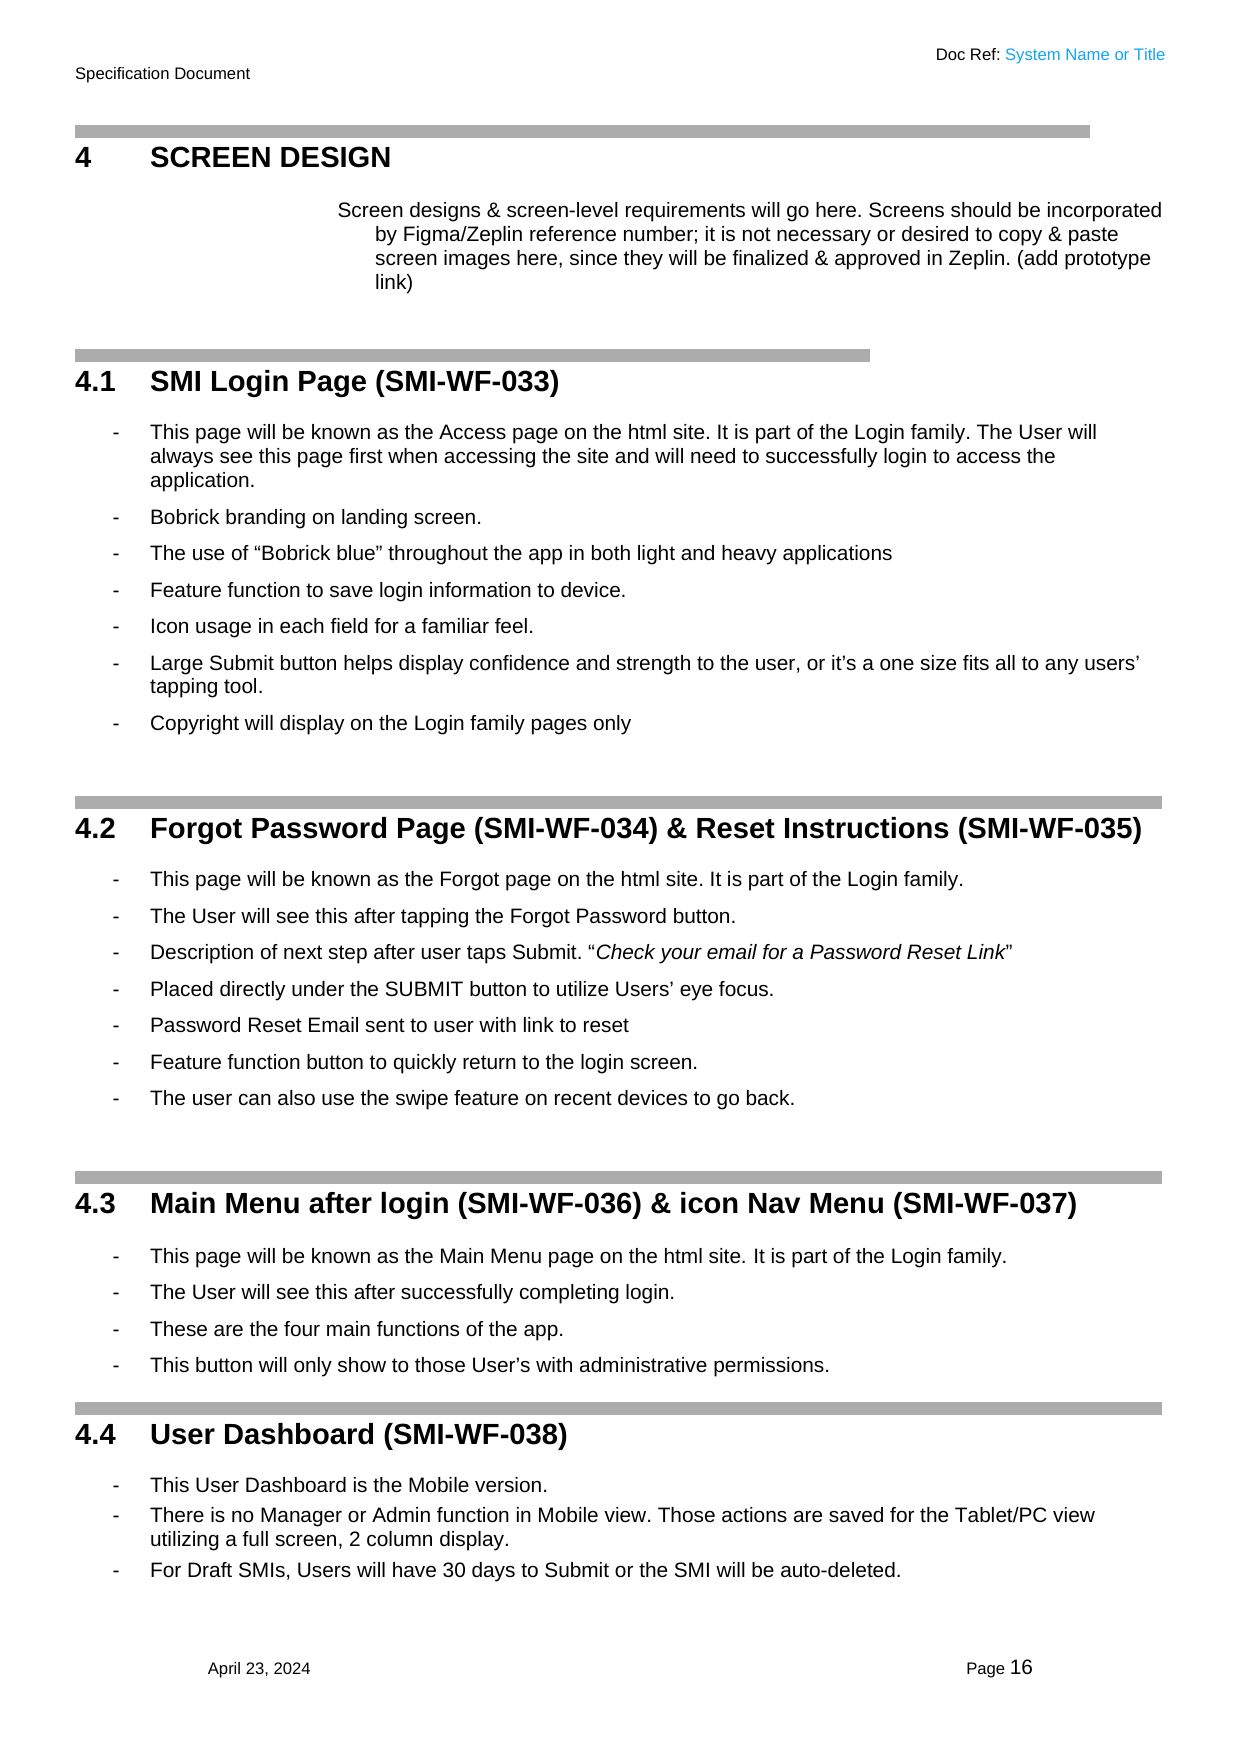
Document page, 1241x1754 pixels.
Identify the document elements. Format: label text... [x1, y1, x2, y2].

list These are the four main functions of the app. [112, 1317, 1165, 1341]
list This page will be known as the Main Menu page on the html site. It is part of the Login family. [112, 1242, 1165, 1268]
list There is no Manager or Admin function in Mobile view. Those actions are saved for the Tablet/PC view utilizing a full screen, 2 column display. [112, 1503, 1165, 1551]
list The user can also use the swipe feature on recent devices to go back. [112, 1086, 1165, 1110]
list Placed directly under the SUBMIT button to utilize Users’ eye focus. [112, 977, 1165, 1001]
list Description of next step after user taps Submit. “Check your email for a Password Reset Link” [112, 940, 1165, 964]
list Feature function to save login information to device. [112, 577, 1165, 601]
subtitle Main Menu after login (SMI-WF-036) & icon Nav Menu (SMI-WF-037) [75, 1184, 1162, 1219]
subtitle SMI Login Page (SMI-WF-033) [75, 362, 870, 397]
list Copyright will display on the Login family pages only [112, 711, 1165, 735]
list This button will only show to those User’s with administrative permissions. [112, 1353, 1165, 1377]
list The use of “Bobrick blue” throughout the app in both light and heavy applications [112, 541, 1165, 565]
subtitle Forgot Password Page (SMI-WF-034) & Reset Instructions (SMI-WF-035) [75, 809, 1162, 844]
list Large Submit button helps display confidence and strength to the user, or it’s a one size fits all to any users’ tapping tool. [112, 650, 1165, 698]
list Feature function button to quickly return to the login screen. [112, 1049, 1165, 1073]
list For Draft SMIs, Users will have 30 days to Submit or the SMI will be auto-deleted. [112, 1557, 1165, 1581]
list Password Reset Email sent to user with link to reset [112, 1013, 1165, 1037]
list Icon usage in each field for a familiar feel. [112, 614, 1165, 638]
subtitle Screen Design [75, 138, 1090, 173]
list This page will be known as the Forgot page on the html site. It is part of the Login family. [112, 867, 1165, 891]
list The User will see this after tapping the Forgot Password button. [112, 904, 1165, 928]
list The User will see this after successfully completing login. [112, 1280, 1165, 1304]
text Screen designs & screen-level requirements will go here. Screens should be incorporated by Figma/Zeplin reference number; it is not necessary or desired to copy & paste screen images here, since they will be finalized & approved in Zeplin. (add prototype link) [337, 198, 1165, 294]
list This User Dashboard is the Mobile version. [112, 1473, 1165, 1497]
list Bobrick branding on landing screen. [112, 504, 1165, 528]
subtitle User Dashboard (SMI-WF-038) [75, 1415, 1162, 1450]
list This page will be known as the Access page on the html site. It is part of the Login family. The User will always see this page first when accessing the site and will need to successfully login to access the application. [112, 420, 1165, 492]
